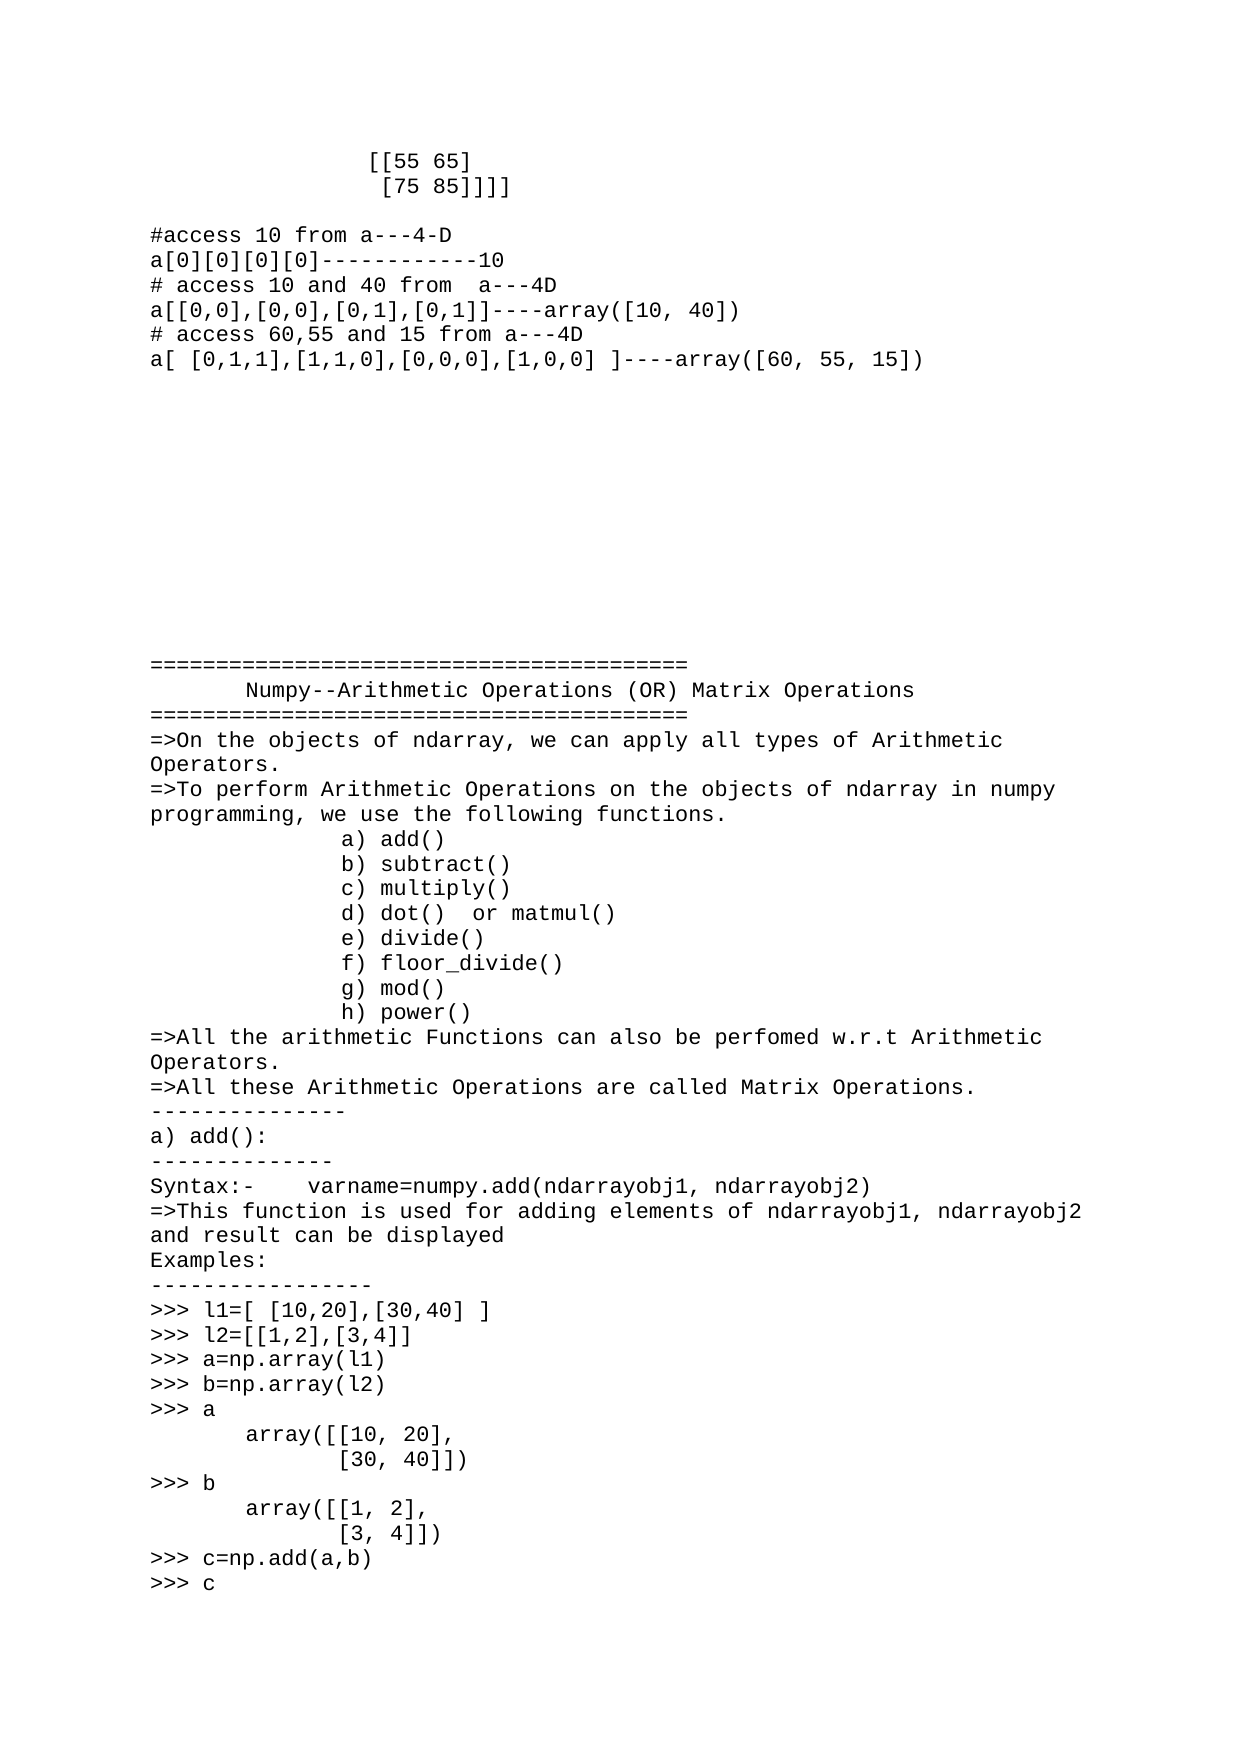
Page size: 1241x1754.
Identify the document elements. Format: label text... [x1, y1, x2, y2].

text a[0][0][0][0]------------10 [150, 249, 1090, 274]
text --------------- [150, 1101, 1090, 1125]
text =>All the arithmetic Functions can also be perfomed w.r.t Arithmetic Operators. [150, 1026, 1090, 1076]
text f) floor_divide() [150, 952, 1090, 977]
text >>> l2=[[1,2],[3,4]] [150, 1324, 1090, 1348]
text >>> l1=[ [10,20],[30,40] ] [150, 1299, 1090, 1324]
text >>> c=np.add(a,b) [150, 1547, 1090, 1572]
text a) add() [150, 828, 1090, 853]
text ========================================= [150, 654, 1090, 679]
text =>On the objects of ndarray, we can apply all types of Arithmetic Operators. [150, 729, 1090, 778]
text # access 60,55 and 15 from a---4D [150, 323, 1090, 348]
text a) add(): [150, 1125, 1090, 1150]
text >>> c [150, 1572, 1090, 1596]
text a[[0,0],[0,0],[0,1],[0,1]]----array([10, 40]) [150, 299, 1090, 323]
text Syntax:- varname=numpy.add(ndarrayobj1, ndarrayobj2) [150, 1175, 1090, 1200]
text [30, 40]]) [150, 1448, 1090, 1472]
text >>> b=np.array(l2) [150, 1373, 1090, 1398]
text =>This function is used for adding elements of ndarrayobj1, ndarrayobj2 and result can be displayed [150, 1200, 1090, 1249]
text >>> b [150, 1472, 1090, 1497]
text array([[10, 20], [150, 1423, 1090, 1448]
text [3, 4]]) [150, 1522, 1090, 1547]
text c) multiply() [150, 877, 1090, 902]
text e) divide() [150, 927, 1090, 952]
text Examples: [150, 1249, 1090, 1274]
text array([[1, 2], [150, 1497, 1090, 1522]
text g) mod() [150, 977, 1090, 1001]
text -------------- [150, 1150, 1090, 1175]
text =>All these Arithmetic Operations are called Matrix Operations. [150, 1076, 1090, 1101]
text # access 10 and 40 from a---4D [150, 274, 1090, 299]
text >>> a [150, 1398, 1090, 1423]
text d) dot() or matmul() [150, 902, 1090, 927]
text >>> a=np.array(l1) [150, 1348, 1090, 1373]
text Numpy--Arithmetic Operations (OR) Matrix Operations [150, 679, 1090, 704]
text [75 85]]]] [150, 175, 1090, 199]
text #access 10 from a---4-D [150, 224, 1090, 249]
text b) subtract() [150, 853, 1090, 877]
text =>To perform Arithmetic Operations on the objects of ndarray in numpy programming, we use the following functions. [150, 778, 1090, 828]
text a[ [0,1,1],[1,1,0],[0,0,0],[1,0,0] ]----array([60, 55, 15]) [150, 348, 1090, 373]
text ----------------- [150, 1274, 1090, 1299]
text ========================================= [150, 704, 1090, 729]
text [[55 65] [150, 150, 1090, 175]
text h) power() [150, 1001, 1090, 1026]
